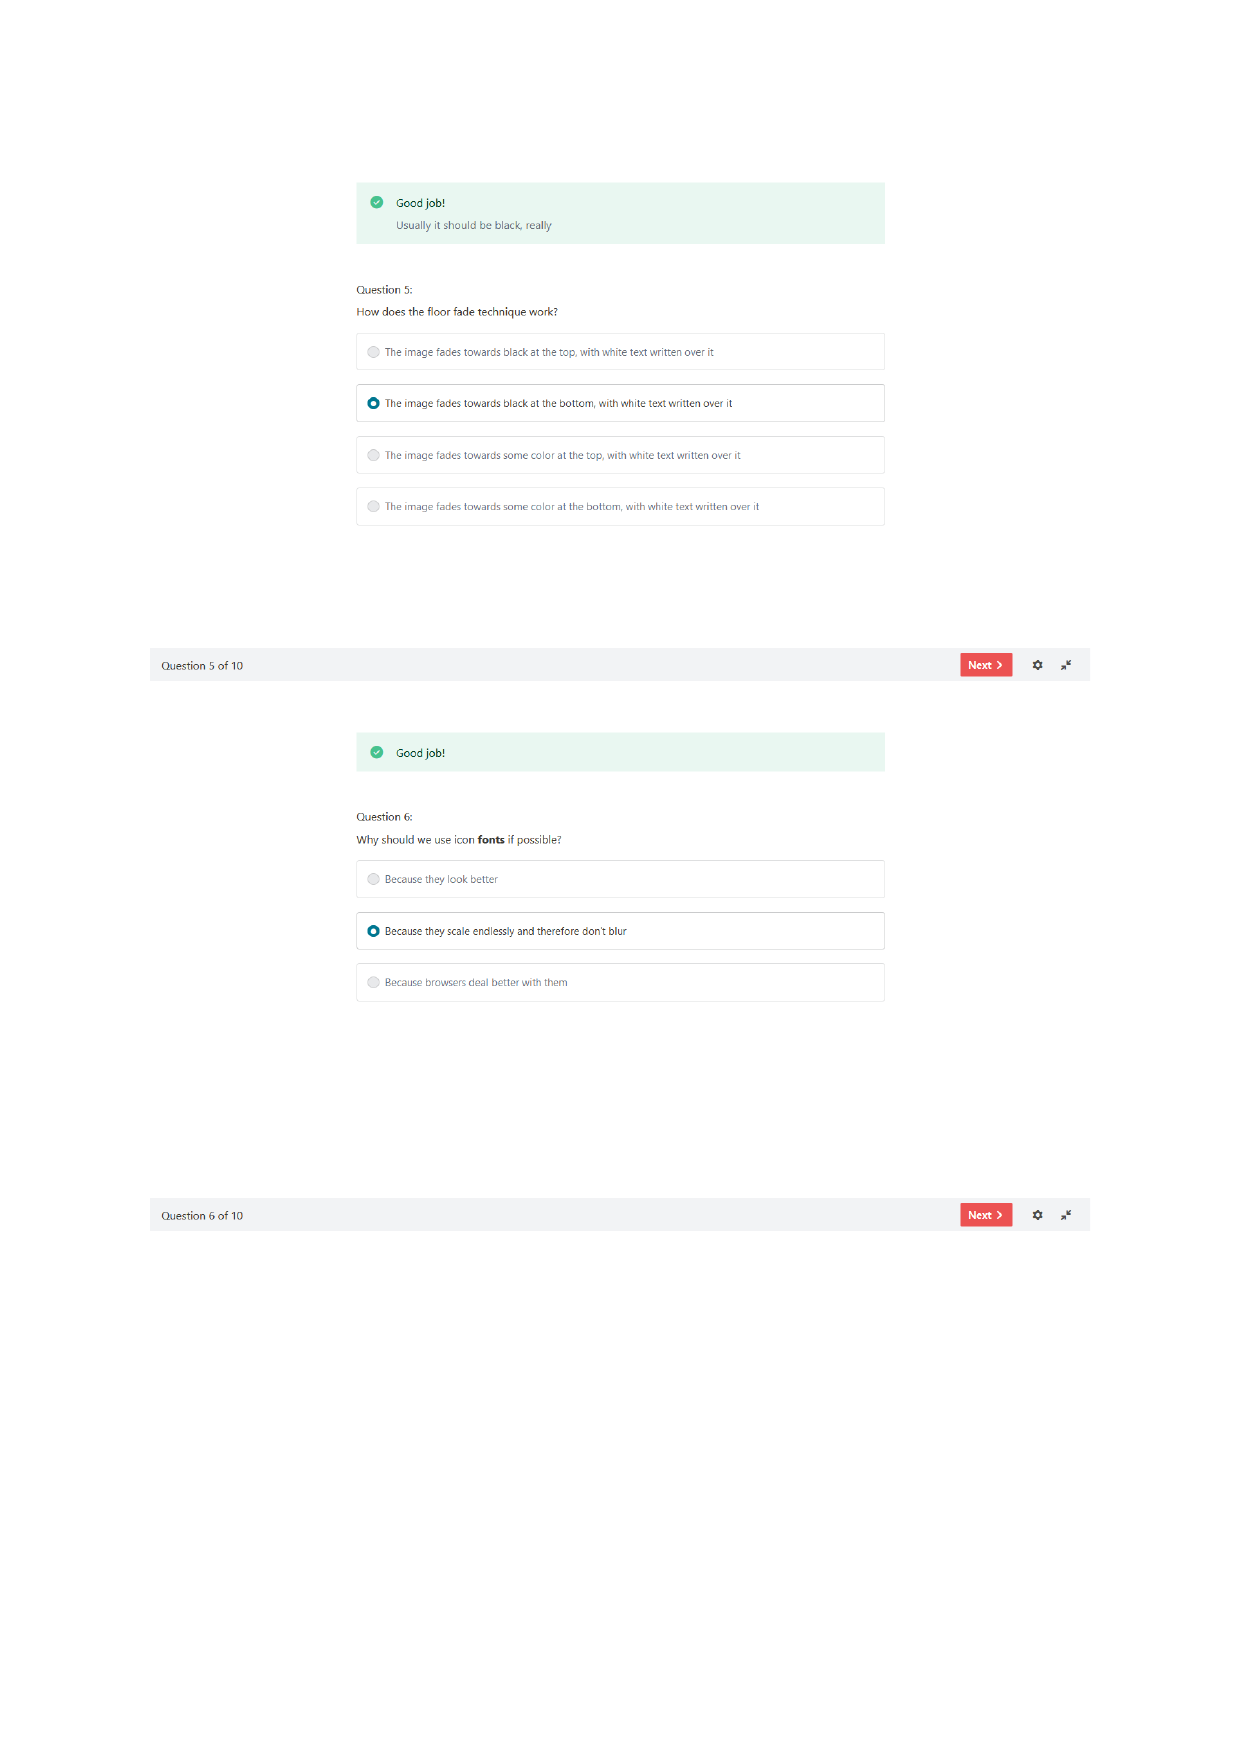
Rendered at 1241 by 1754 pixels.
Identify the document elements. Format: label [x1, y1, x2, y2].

picture [150, 699, 1091, 1231]
picture [150, 150, 1091, 681]
